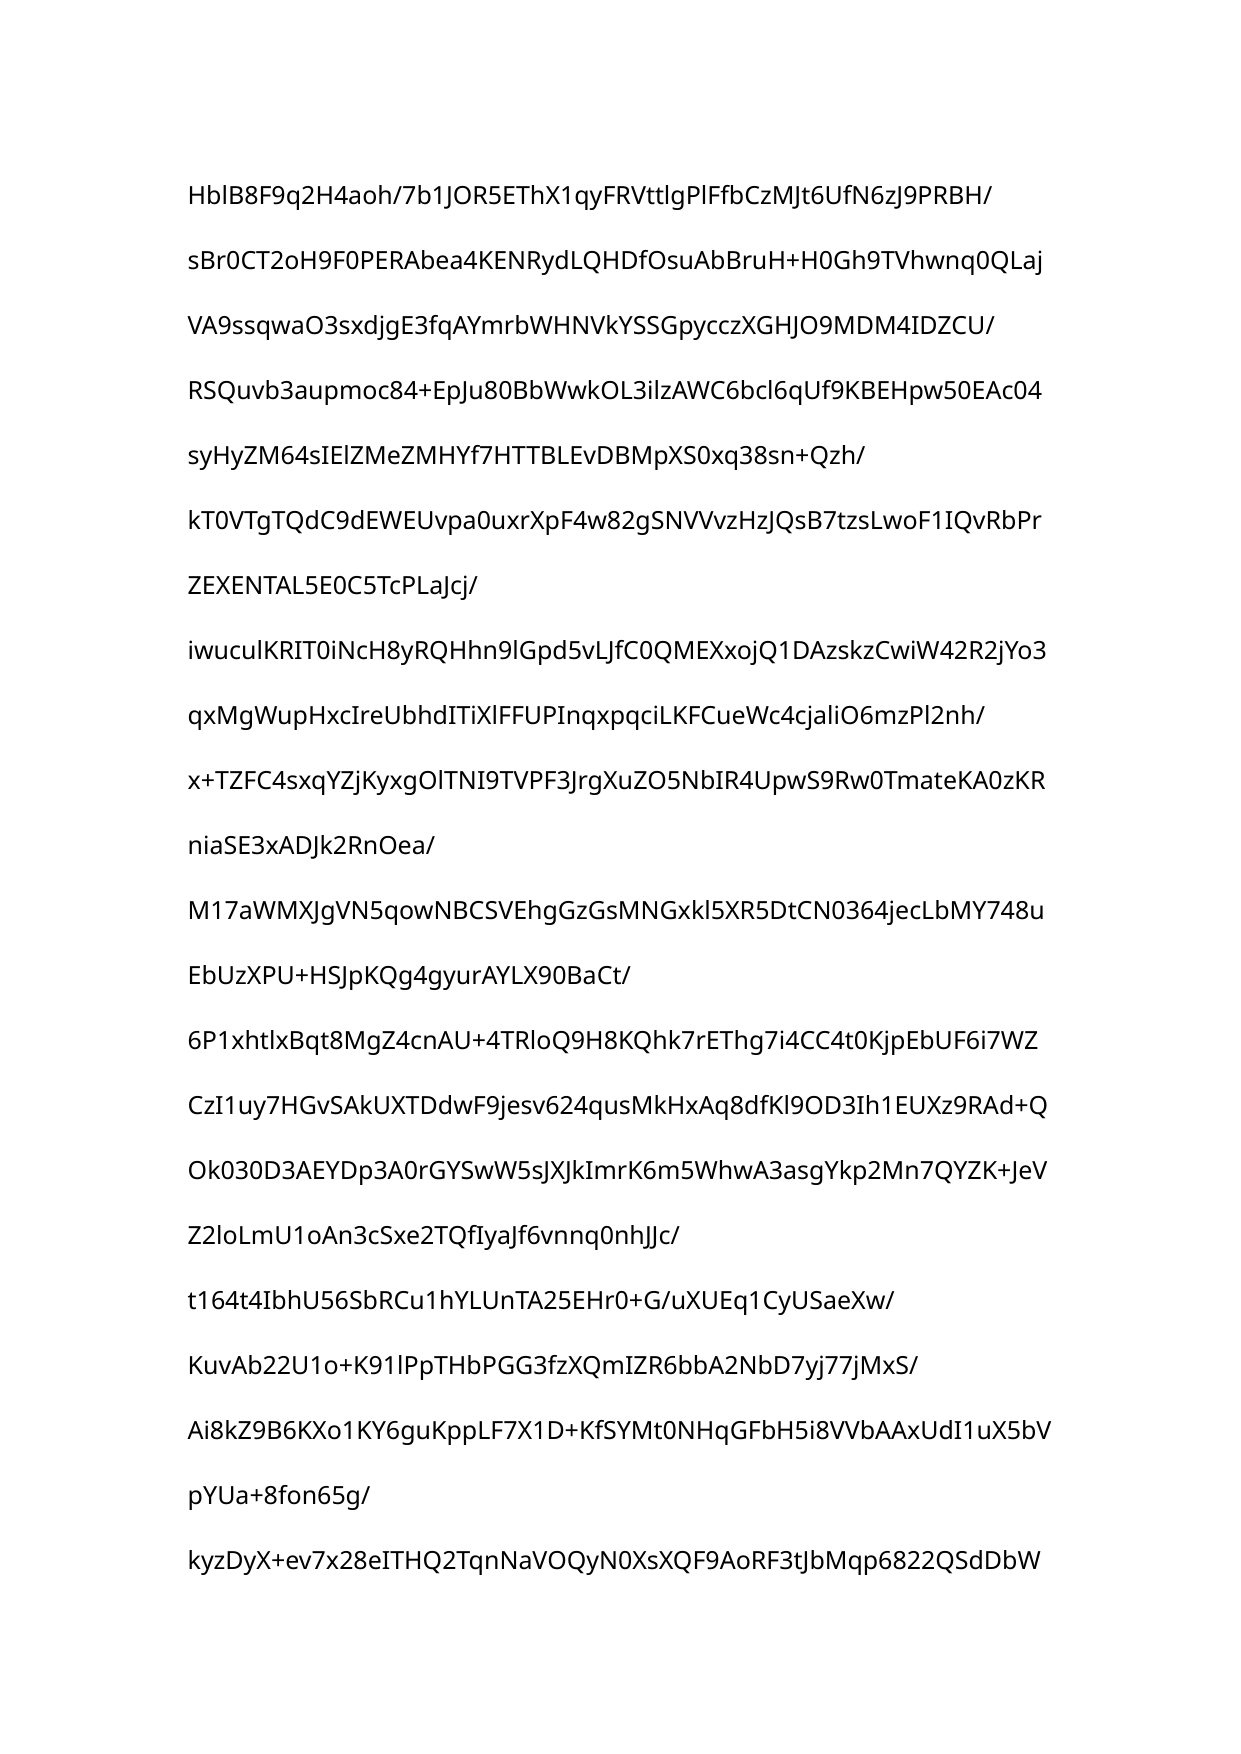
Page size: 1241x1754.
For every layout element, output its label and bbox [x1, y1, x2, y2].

list [187, 162, 1053, 1592]
